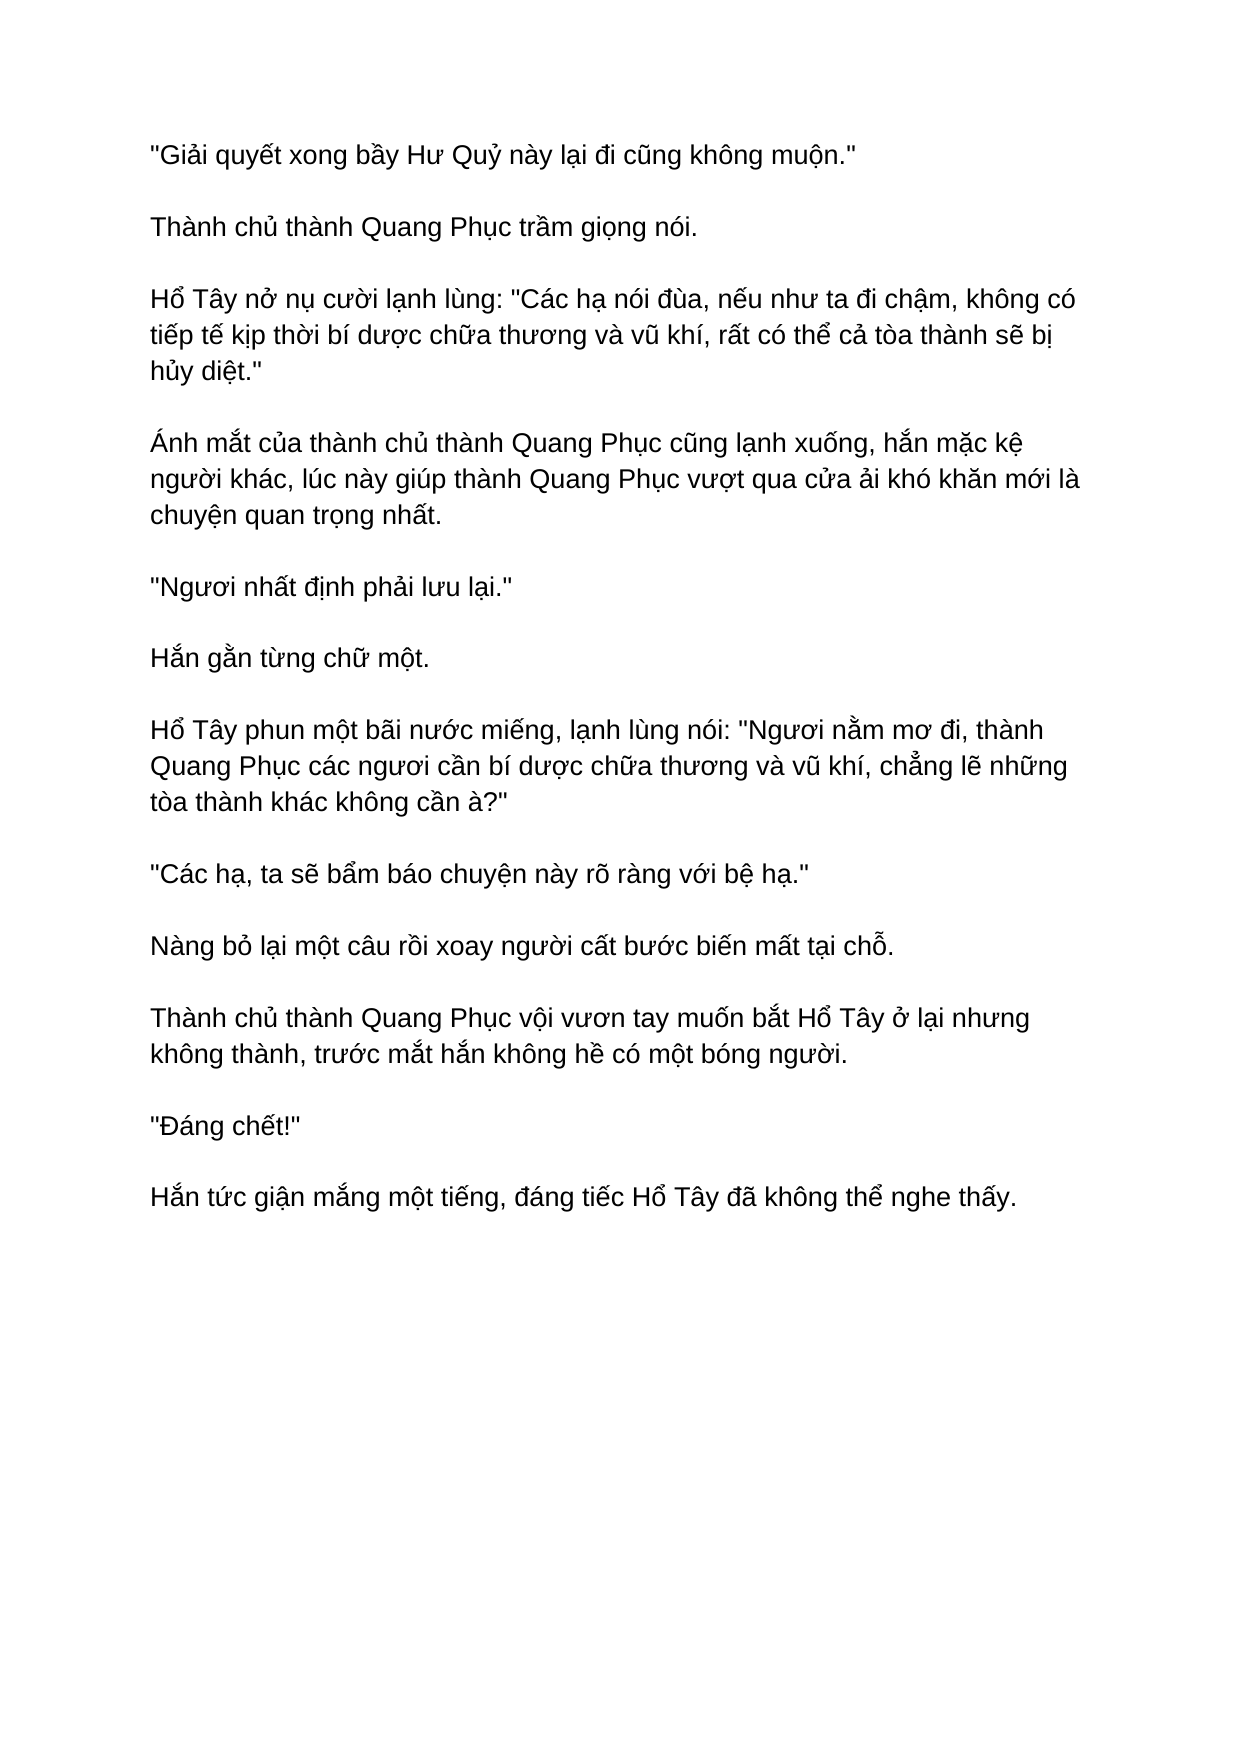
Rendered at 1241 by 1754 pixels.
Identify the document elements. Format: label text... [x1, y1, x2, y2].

text "Đáng chết!" [150, 1109, 1090, 1141]
text Hổ Tây phun một bãi nước miếng, lạnh lùng nói: "Ngươi nằm mơ đi, thành Quang Phục các ngươi cần bí dược chữa thương và vũ khí, chẳng lẽ những tòa thành khác không cần à?" [150, 714, 1090, 817]
text "Giải quyết xong bầy Hư Quỷ này lại đi cũng không muộn." [150, 139, 1090, 171]
text Thành chủ thành Quang Phục vội vươn tay muốn bắt Hổ Tây ở lại nhưng không thành, trước mắt hắn không hề có một bóng người. [150, 1002, 1090, 1069]
text "Ngươi nhất định phải lưu lại." [150, 571, 1090, 602]
text Hắn tức giận mắng một tiếng, đáng tiếc Hổ Tây đã không thể nghe thấy. [150, 1181, 1090, 1213]
text Hắn gằn từng chữ một. [150, 642, 1090, 674]
text Thành chủ thành Quang Phục trầm giọng nói. [150, 211, 1090, 242]
text "Các hạ, ta sẽ bẩm báo chuyện này rõ ràng với bệ hạ." [150, 858, 1090, 889]
text Ánh mắt của thành chủ thành Quang Phục cũng lạnh xuống, hắn mặc kệ người khác, lúc này giúp thành Quang Phục vượt qua cửa ải khó khăn mới là chuyện quan trọng nhất. [150, 427, 1090, 530]
text Nàng bỏ lại một câu rồi xoay người cất bước biến mất tại chỗ. [150, 930, 1090, 961]
text Hổ Tây nở nụ cười lạnh lùng: "Các hạ nói đùa, nếu như ta đi chậm, không có tiếp tế kịp thời bí dược chữa thương và vũ khí, rất có thể cả tòa thành sẽ bị hủy diệt." [150, 283, 1090, 386]
